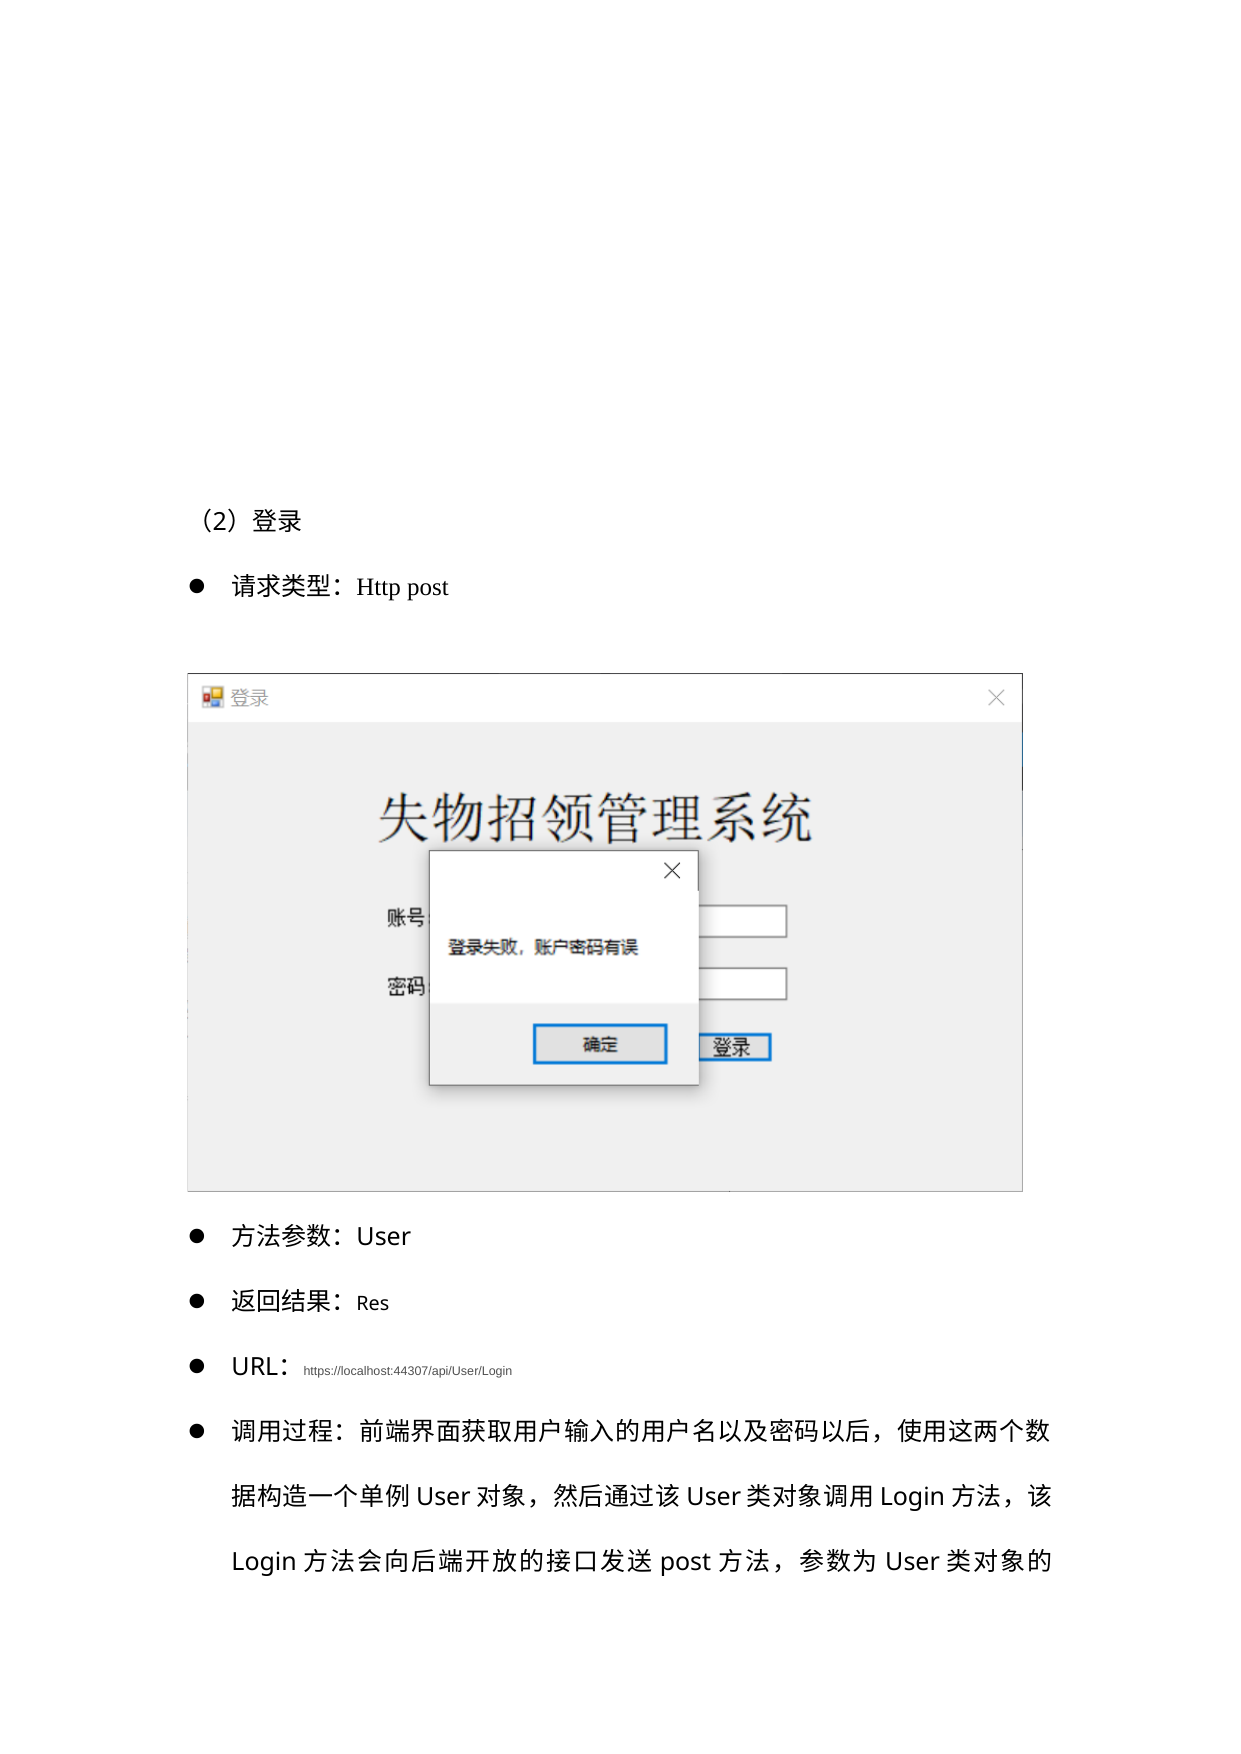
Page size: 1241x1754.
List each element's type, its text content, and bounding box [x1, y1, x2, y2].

list 返回结果：Res [187, 1267, 1053, 1332]
text （2）登录 [187, 487, 1053, 552]
picture [187, 673, 1023, 1192]
list 请求类型：Http post [187, 552, 1053, 617]
list URL：https://localhost:44307/api/User/Login [187, 1332, 1053, 1397]
